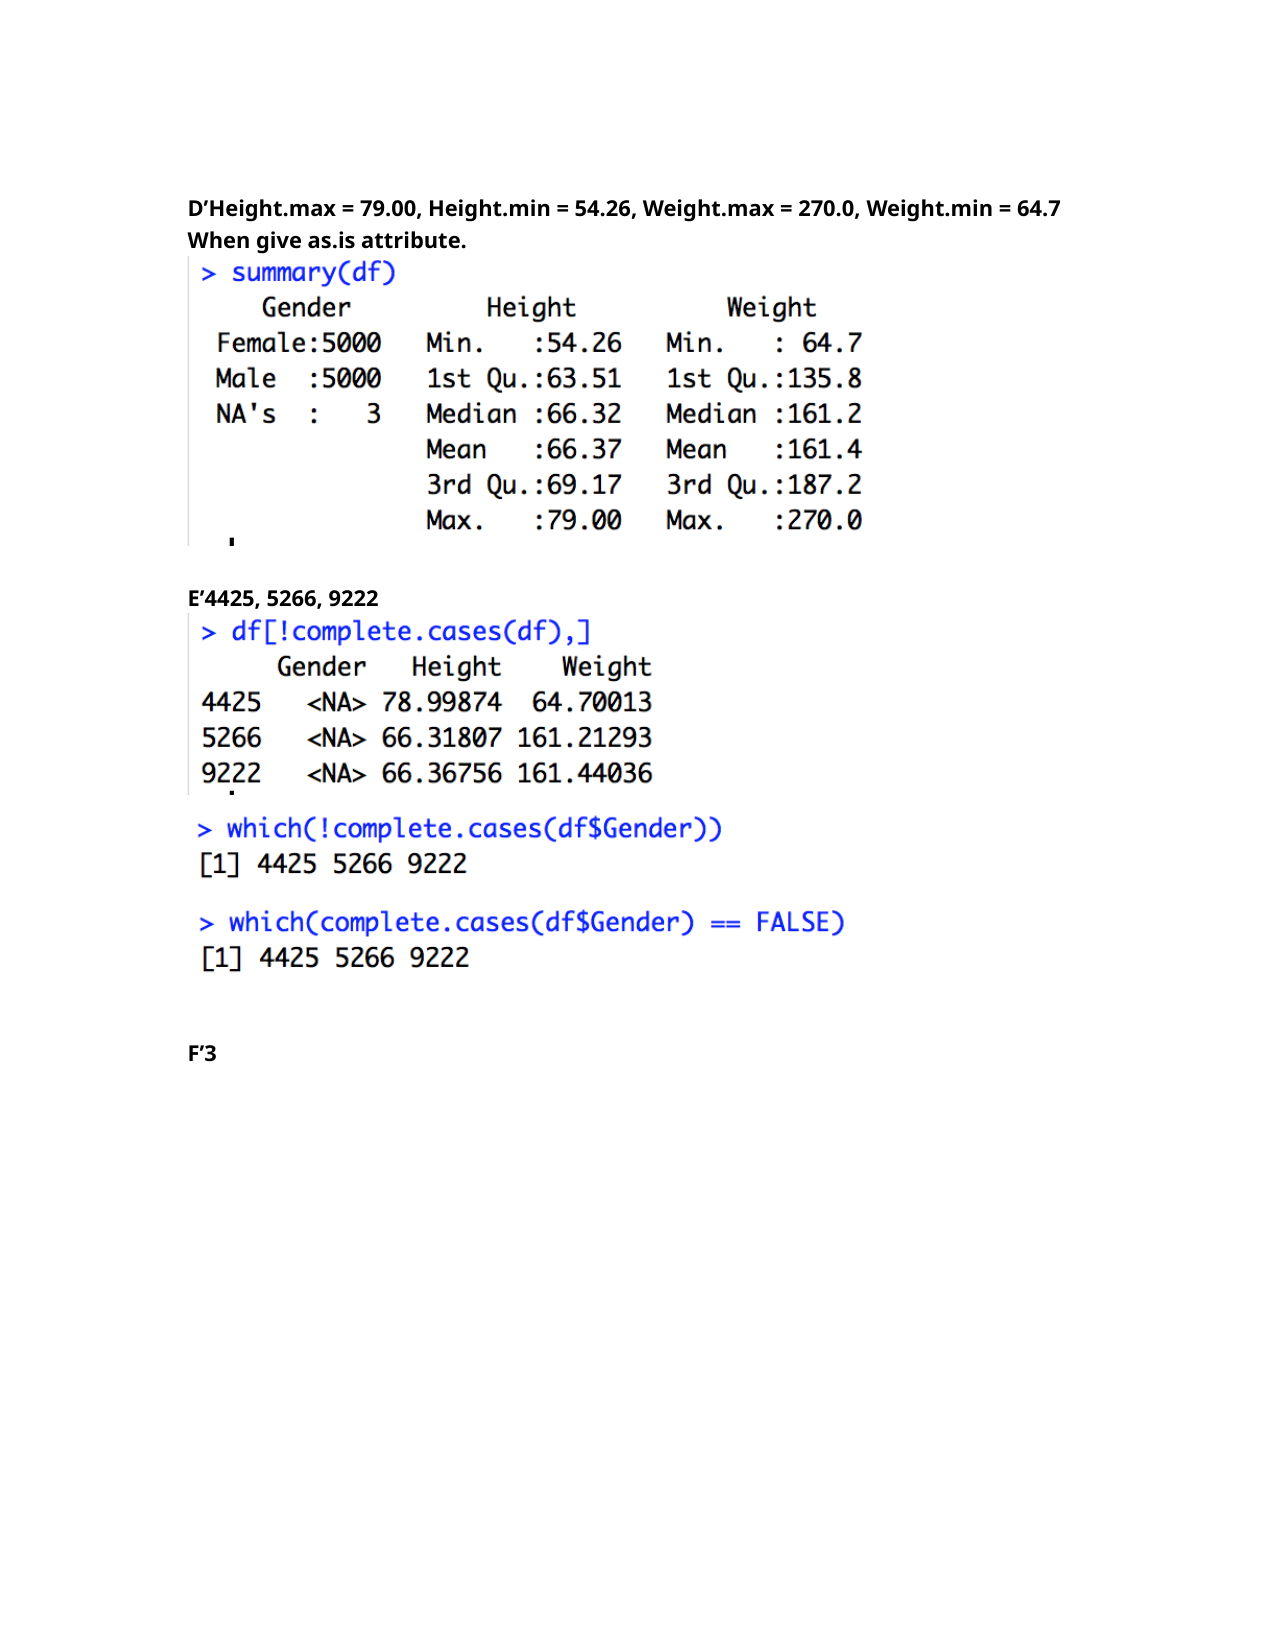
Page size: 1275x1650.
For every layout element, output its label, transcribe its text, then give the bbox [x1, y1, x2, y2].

text When give as.is attribute. [187, 224, 1087, 256]
text F’3 [187, 1036, 1087, 1069]
picture [187, 256, 892, 546]
picture [187, 906, 855, 988]
text E’4425, 5266, 9222 [187, 581, 1087, 614]
text D’Height.max = 79.00, Height.min = 54.26, Weight.max = 270.0, Weight.min = 64.7 [187, 191, 1087, 224]
picture [187, 613, 709, 795]
picture [187, 808, 748, 892]
